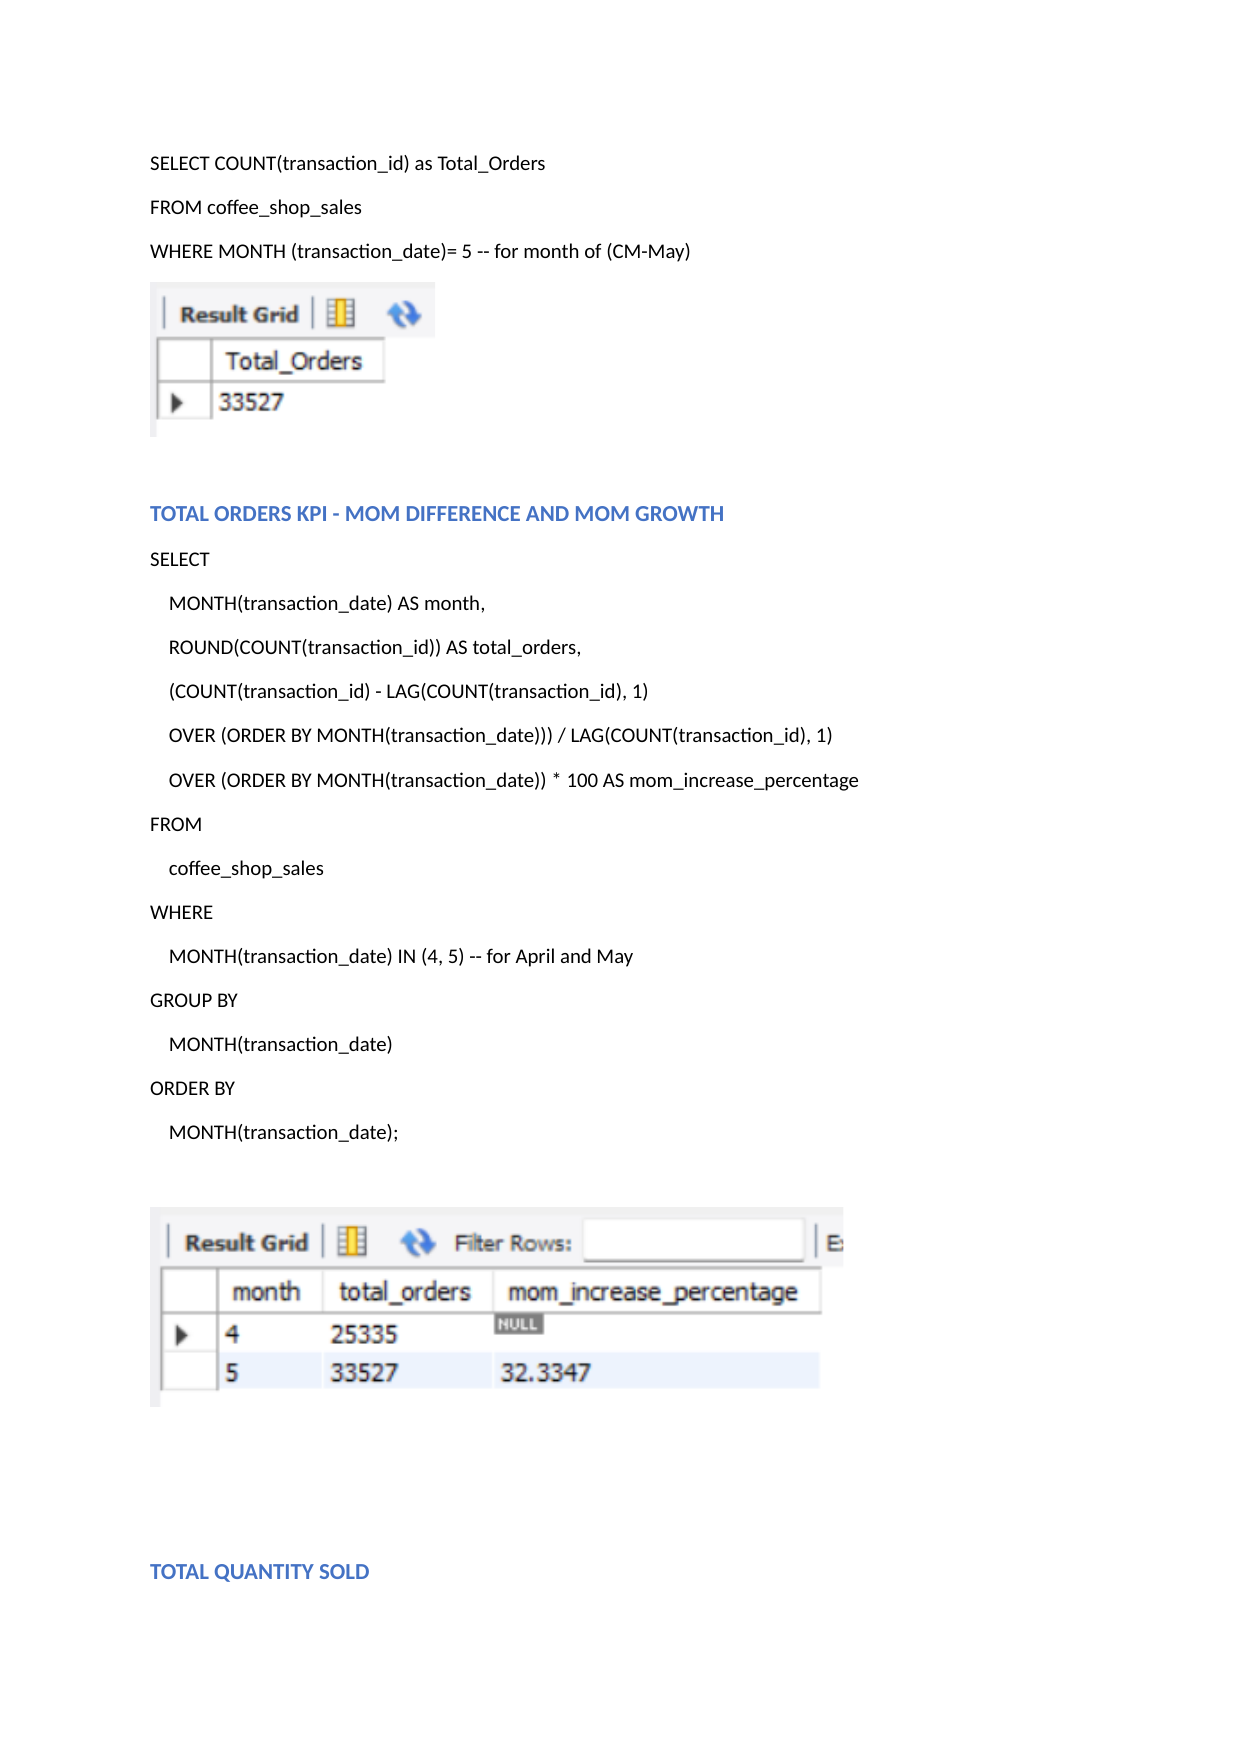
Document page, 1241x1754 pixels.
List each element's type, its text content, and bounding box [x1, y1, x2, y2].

text FROM [150, 811, 1090, 836]
text GROUP BY [150, 987, 1090, 1012]
text OVER (ORDER BY MONTH(transaction_date))) / LAG(COUNT(transaction_id), 1) [150, 723, 1090, 748]
text MONTH(transaction_date) AS month, [150, 591, 1090, 616]
text coffee_shop_sales [150, 855, 1090, 880]
text MONTH(transaction_date) IN (4, 5) -- for April and May [150, 943, 1090, 968]
text TOTAL ORDERS KPI - MOM DIFFERENCE AND MOM GROWTH [150, 499, 1090, 528]
text MONTH(transaction_date) [150, 1031, 1090, 1057]
text ROUND(COUNT(transaction_id)) AS total_orders, [150, 634, 1090, 660]
picture [150, 282, 436, 437]
text ORDER BY [150, 1075, 1090, 1101]
text MONTH(transaction_date); [150, 1119, 1090, 1145]
text FROM coffee_shop_sales [150, 194, 1090, 219]
text WHERE [150, 899, 1090, 924]
text SELECT [150, 546, 1090, 572]
text SELECT COUNT(transaction_id) as Total_Orders [150, 150, 1090, 175]
text WHERE MONTH (transaction_date)= 5 -- for month of (CM-May) [150, 238, 1090, 263]
text (COUNT(transaction_id) - LAG(COUNT(transaction_id), 1) [150, 679, 1090, 704]
text OVER (ORDER BY MONTH(transaction_date)) * 100 AS mom_increase_percentage [150, 767, 1090, 792]
picture [150, 1207, 844, 1407]
text TOTAL QUANTITY SOLD [150, 1557, 1090, 1585]
